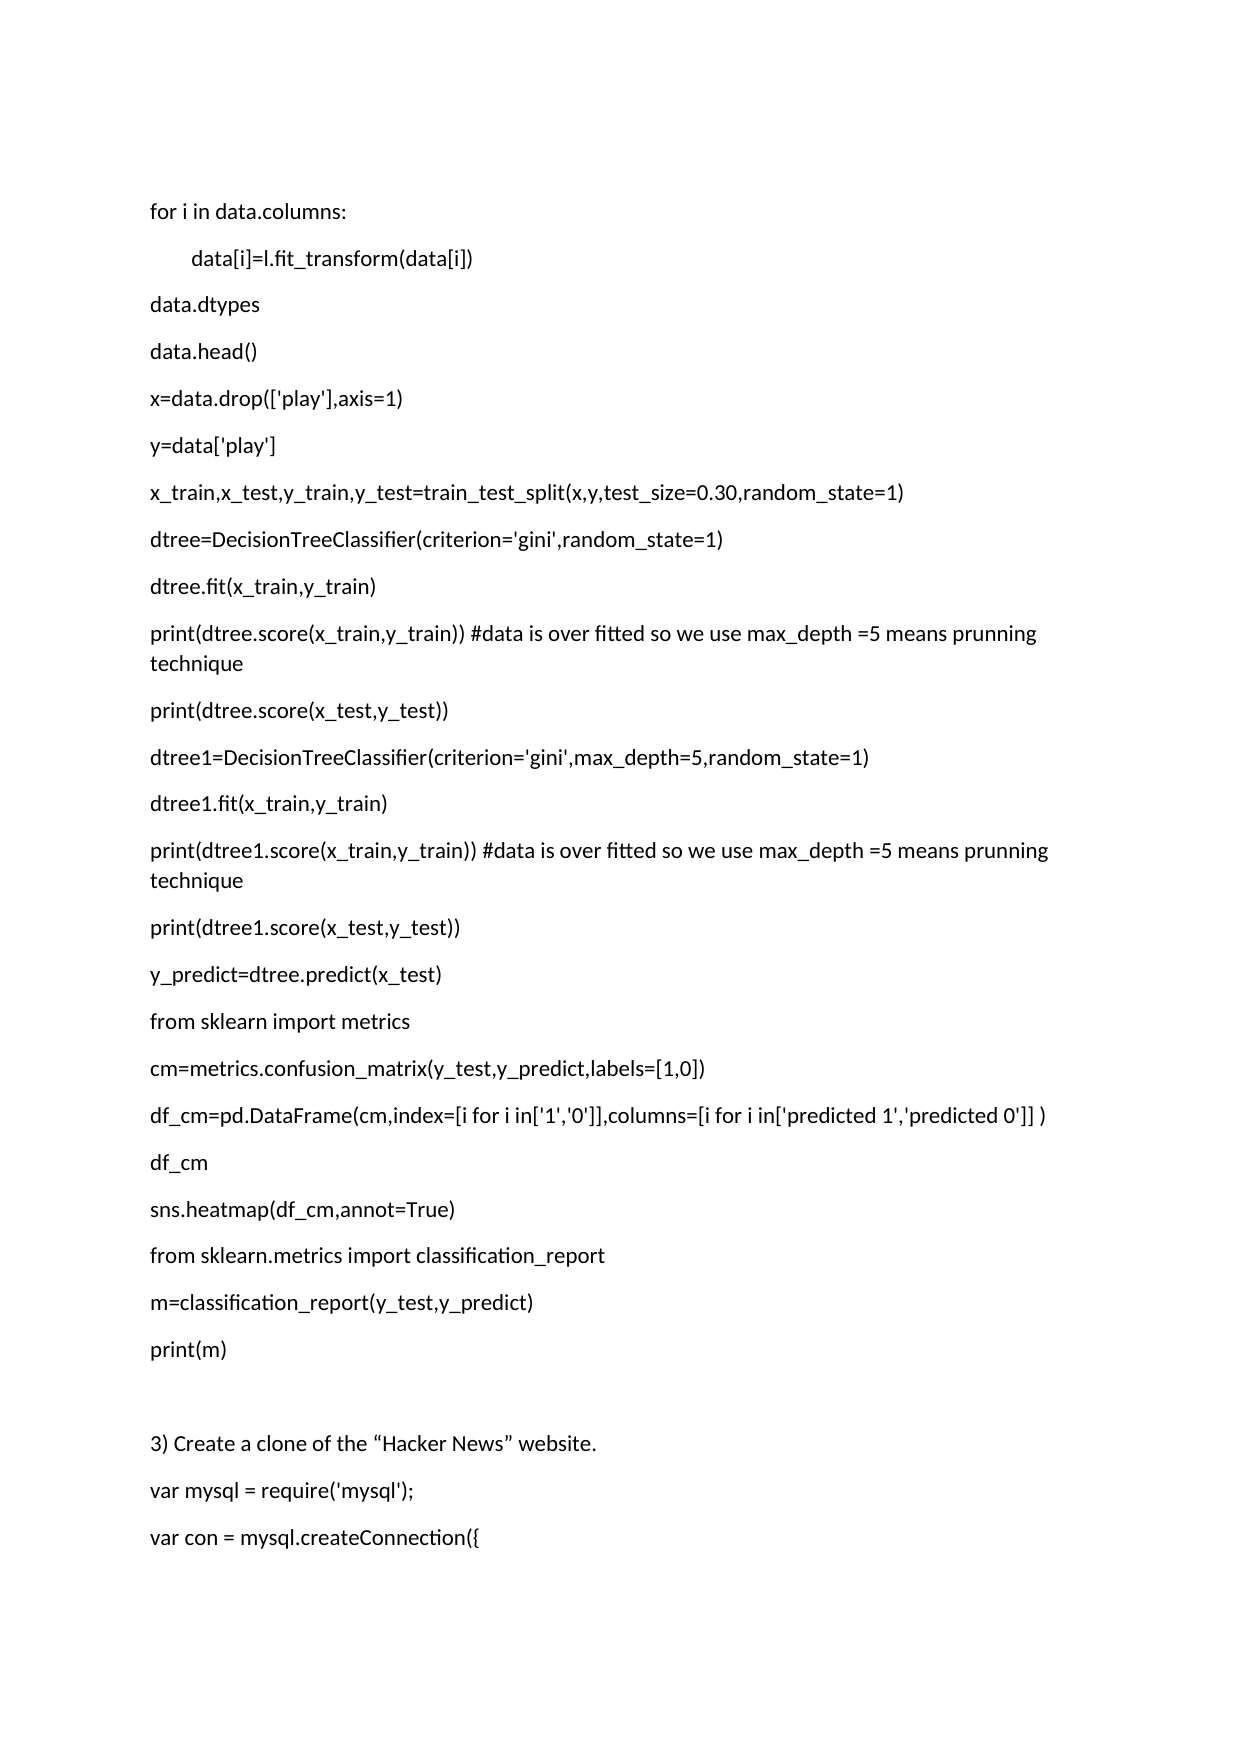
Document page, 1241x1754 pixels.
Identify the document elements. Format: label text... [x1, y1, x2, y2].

text print(dtree1.score(x_test,y_test)) [150, 913, 1090, 942]
text data[i]=l.fit_transform(data[i]) [150, 244, 1090, 272]
text y=data['play'] [150, 431, 1090, 459]
text df_cm [150, 1148, 1090, 1176]
text m=classification_report(y_test,y_predict) [150, 1288, 1090, 1317]
text var con = mysql.createConnection({ [150, 1523, 1090, 1551]
text x=data.drop(['play'],axis=1) [150, 384, 1090, 412]
text data.dtypes [150, 291, 1090, 319]
text print(dtree.score(x_train,y_train)) #data is over fitted so we use max_depth =5 means prunning technique [150, 619, 1090, 677]
text x_train,x_test,y_train,y_test=train_test_split(x,y,test_size=0.30,random_state=1) [150, 478, 1090, 506]
text dtree.fit(x_train,y_train) [150, 572, 1090, 600]
text var mysql = require('mysql'); [150, 1476, 1090, 1504]
text print(m) [150, 1335, 1090, 1363]
text from sklearn.metrics import classification_report [150, 1242, 1090, 1270]
text from sklearn import metrics [150, 1007, 1090, 1035]
text for i in data.columns: [150, 197, 1090, 225]
text dtree1.fit(x_train,y_train) [150, 789, 1090, 818]
text y_predict=dtree.predict(x_test) [150, 960, 1090, 988]
text 3) Create a clone of the “Hacker News” website. [150, 1429, 1090, 1457]
text data.head() [150, 337, 1090, 366]
text df_cm=pd.DataFrame(cm,index=[i for i in['1','0']],columns=[i for i in['predicted 1','predicted 0']] ) [150, 1101, 1090, 1129]
text print(dtree1.score(x_train,y_train)) #data is over fitted so we use max_depth =5 means prunning technique [150, 836, 1090, 895]
text dtree1=DecisionTreeClassifier(criterion='gini',max_depth=5,random_state=1) [150, 743, 1090, 771]
text sns.heatmap(df_cm,annot=True) [150, 1195, 1090, 1223]
text dtree=DecisionTreeClassifier(criterion='gini',random_state=1) [150, 525, 1090, 553]
text print(dtree.score(x_test,y_test)) [150, 696, 1090, 724]
text cm=metrics.confusion_matrix(y_test,y_predict,labels=[1,0]) [150, 1054, 1090, 1082]
